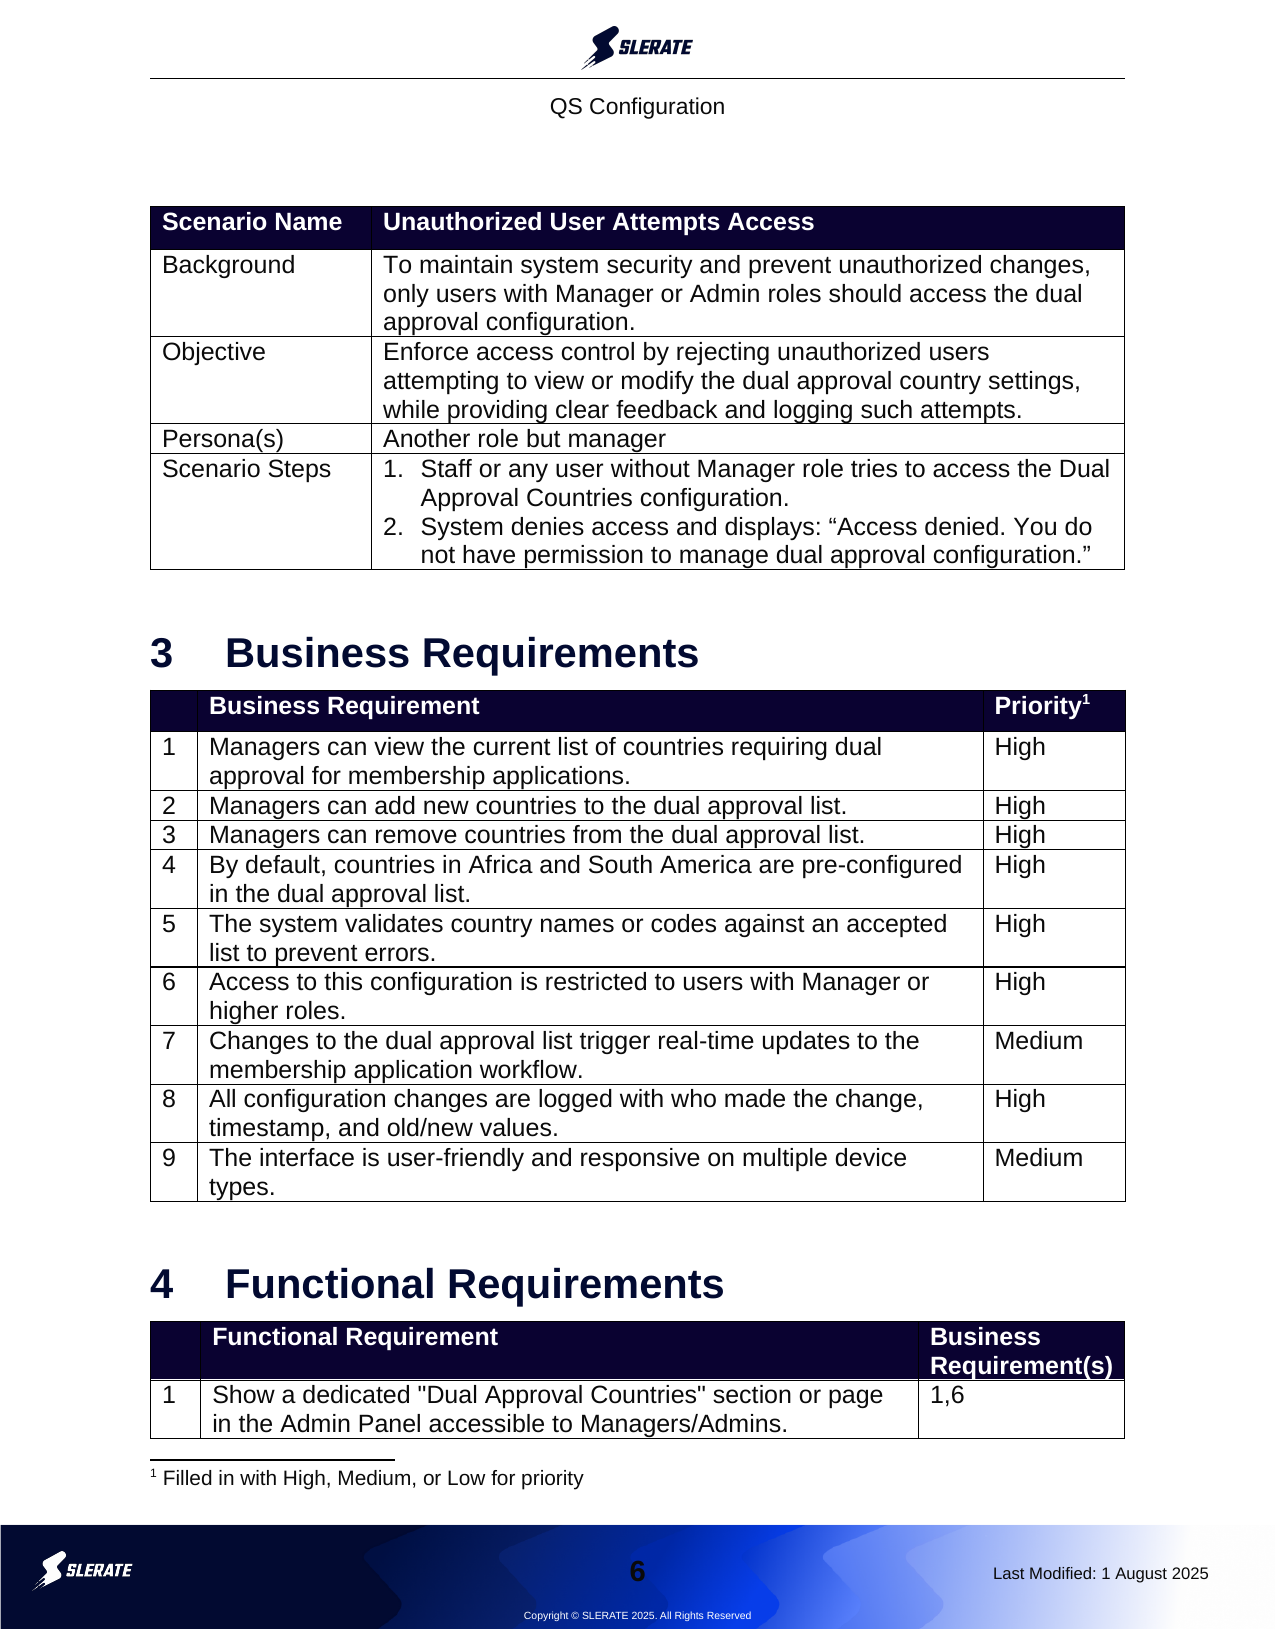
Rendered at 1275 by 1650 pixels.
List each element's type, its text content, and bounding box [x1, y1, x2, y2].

table_cell High [984, 821, 1125, 849]
title Functional Requirements [150, 1259, 1125, 1307]
table_cell The interface is user-friendly and responsive on multiple device types. [198, 1143, 983, 1201]
table_cell High [984, 909, 1125, 966]
table_cell 1 [151, 1381, 200, 1438]
table_cell Changes to the dual approval list trigger real-time updates to the membership application workflow. [198, 1026, 983, 1083]
table_header Unauthorized User Attempts Access [372, 207, 1124, 249]
table_cell Enforce access control by rejecting unauthorized users attempting to view or modify the dual approval country settings, while providing clear feedback and logging such attempts. [372, 337, 1124, 423]
table_cell 4 [151, 850, 197, 908]
table_cell 9 [151, 1143, 197, 1201]
table_cell Staff or any user without Manager role tries to access the Dual Approval Countries configuration. System denies access and displays: “Access denied. You do not have permission to manage dual approval configuration.” [372, 454, 1124, 569]
table_cell Scenario Steps [151, 454, 371, 569]
table_cell 8 [151, 1085, 197, 1142]
table_cell Persona(s) [151, 424, 371, 453]
table_header Functional Requirement [201, 1322, 918, 1379]
table_cell Managers can remove countries from the dual approval list. [198, 821, 983, 849]
table_cell Medium [984, 1026, 1125, 1083]
table_header [151, 691, 197, 731]
table_cell 1,6 [919, 1381, 1124, 1438]
table_cell Objective [151, 337, 371, 423]
table_cell High [984, 850, 1125, 908]
table_cell High [984, 732, 1125, 790]
table_cell 2 [151, 791, 197, 819]
table_cell The system validates country names or codes against an accepted list to prevent errors. [198, 909, 983, 966]
table_cell 5 [151, 909, 197, 966]
table_cell All configuration changes are logged with who made the change, timestamp, and old/new values. [198, 1085, 983, 1142]
table_cell Background [151, 250, 371, 336]
table_cell 6 [151, 968, 197, 1025]
table_header Scenario Name [151, 207, 371, 249]
table_cell Medium [984, 1143, 1125, 1201]
table_header [151, 1322, 200, 1379]
table_cell Managers can add new countries to the dual approval list. [198, 791, 983, 819]
table_header Business Requirement [198, 691, 983, 731]
table_cell To maintain system security and prevent unauthorized changes, only users with Manager or Admin roles should access the dual approval configuration. [372, 250, 1124, 336]
picture [581, 26, 693, 70]
table_cell Access to this configuration is restricted to users with Manager or higher roles. [198, 968, 983, 1025]
table_cell Show a dedicated "Dual Approval Countries" section or page in the Admin Panel accessible to Managers/Admins. [201, 1381, 918, 1438]
table_cell Managers can view the current list of countries requiring dual approval for membership applications. [198, 732, 983, 790]
table_cell By default, countries in Africa and South America are pre-configured in the dual approval list. [198, 850, 983, 908]
table_cell 3 [151, 821, 197, 849]
table_header Business Requirement(s) [919, 1322, 1124, 1379]
title Business Requirements [150, 628, 1125, 676]
table_cell High [984, 791, 1125, 819]
picture [0, 1520, 1275, 1629]
table_header Priority [984, 691, 1125, 731]
table_cell High [984, 968, 1125, 1025]
table_cell 7 [151, 1026, 197, 1083]
table_cell Another role but manager [372, 424, 1124, 453]
table_cell 1 [151, 732, 197, 790]
table_cell High [984, 1085, 1125, 1142]
